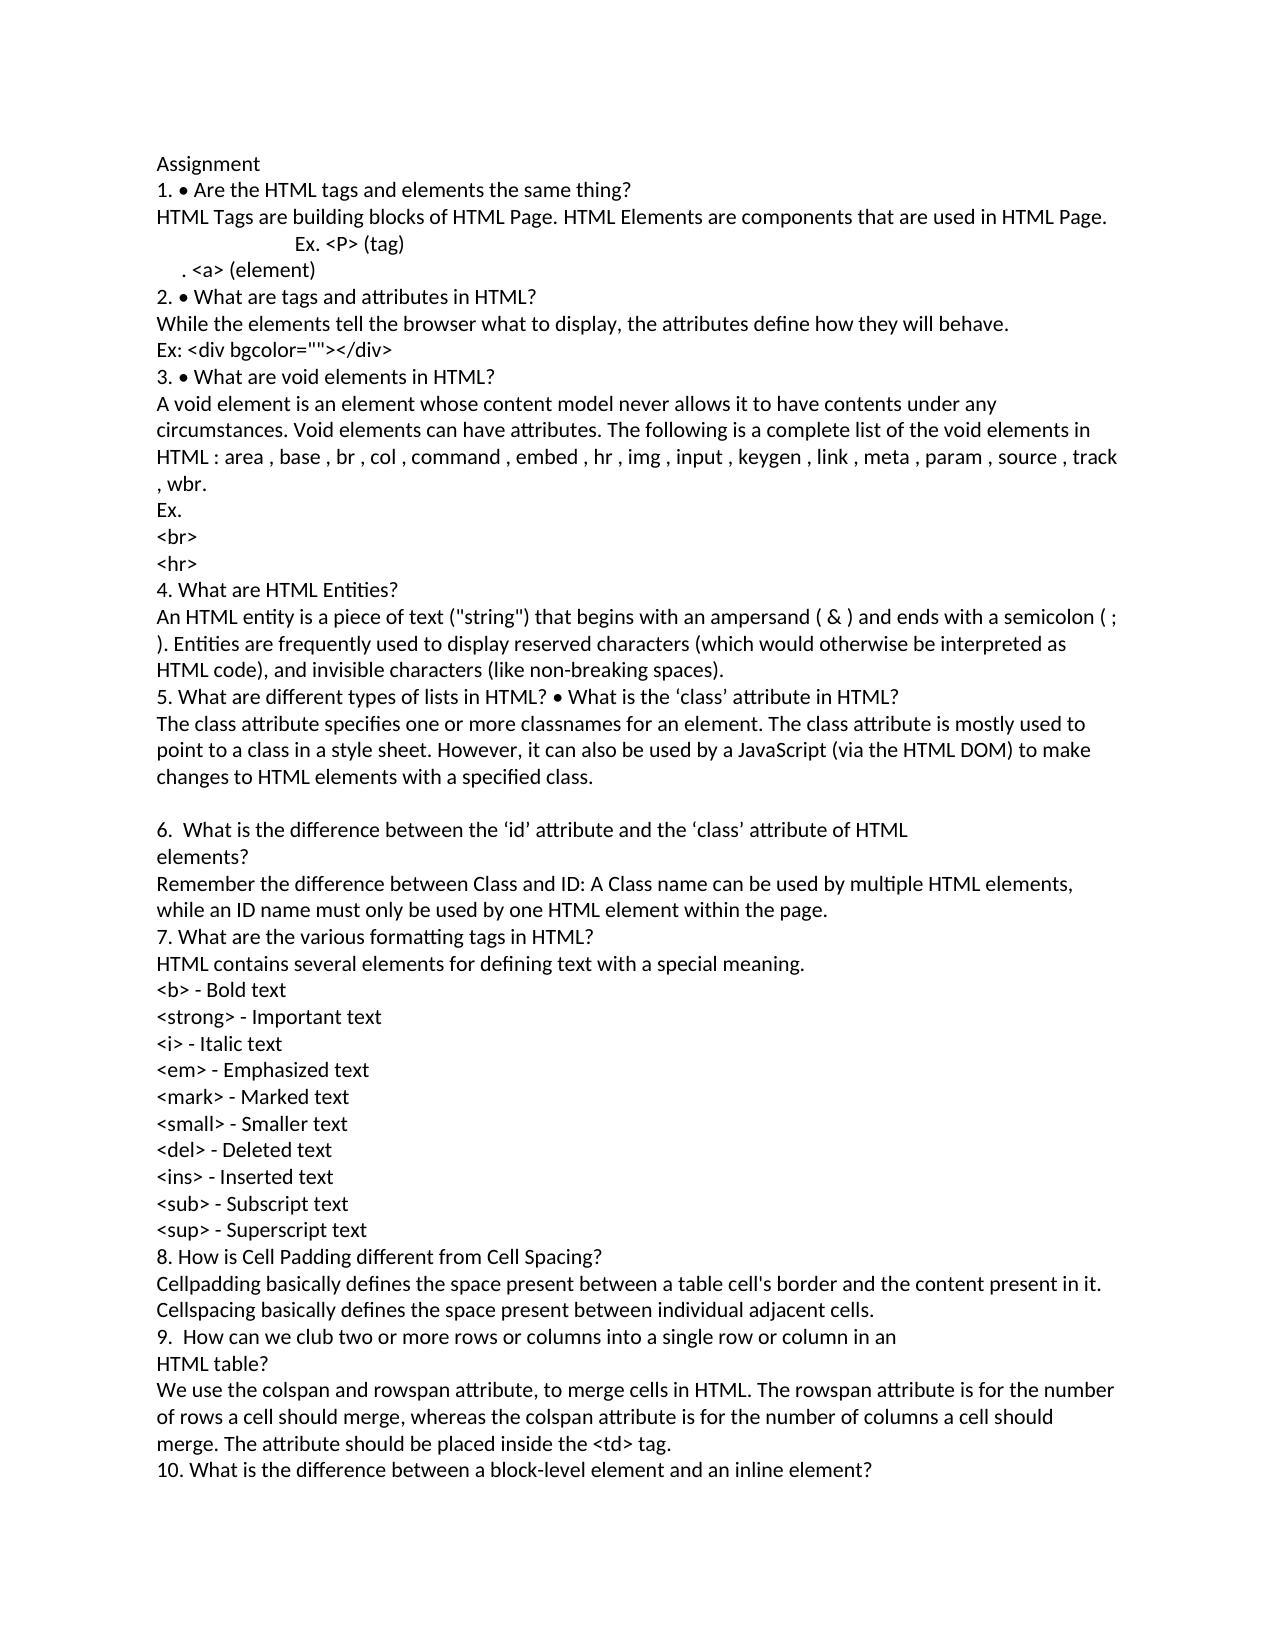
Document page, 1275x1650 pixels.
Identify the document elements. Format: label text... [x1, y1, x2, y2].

text A void element is an element whose content model never allows it to have contents under any circumstances. Void elements can have attributes. The following is a complete list of the void elements in HTML : area , base , br , col , command , embed , hr , img , input , keygen , link , meta , param , source , track , wbr. [156, 390, 1118, 497]
text 9. How can we club two or more rows or columns into a single row or column in an [156, 1323, 1118, 1350]
text <sup> - Superscript text [156, 1217, 1118, 1243]
text While the elements tell the browser what to display, the attributes define how they will behave. [156, 310, 1118, 337]
text 8. How is Cell Padding different from Cell Spacing? [156, 1243, 1118, 1270]
text HTML table? [156, 1350, 1118, 1377]
text <em> - Emphasized text [156, 1057, 1118, 1083]
text . <a> (element) [156, 257, 1118, 283]
text Ex. <P> (tag) [156, 230, 1118, 257]
text HTML Tags are building blocks of HTML Page. HTML Elements are components that are used in HTML Page. [156, 203, 1118, 230]
text 1. • Are the HTML tags and elements the same thing? [156, 177, 1118, 203]
text Assignment [156, 150, 1118, 177]
text Cellpadding basically defines the space present between a table cell's border and the content present in it. Cellspacing basically defines the space present between individual adjacent cells. [156, 1270, 1118, 1323]
text 7. What are the various formatting tags in HTML? [156, 923, 1118, 950]
text Ex: <div bgcolor=""></div> [156, 337, 1118, 363]
text <hr> [156, 550, 1118, 577]
text <sub> - Subscript text [156, 1190, 1118, 1217]
text <i> - Italic text [156, 1030, 1118, 1057]
text <br> [156, 523, 1118, 550]
text Ex. [156, 497, 1118, 523]
text <b> - Bold text [156, 977, 1118, 1003]
text elements? [156, 843, 1118, 870]
text <strong> - Important text [156, 1003, 1118, 1030]
text <ins> - Inserted text [156, 1163, 1118, 1190]
text 6. What is the difference between the ‘id’ attribute and the ‘class’ attribute of HTML [156, 817, 1118, 843]
text 3. • What are void elements in HTML? [156, 363, 1118, 390]
text 4. What are HTML Entities? [156, 577, 1118, 603]
text We use the colspan and rowspan attribute, to merge cells in HTML. The rowspan attribute is for the number of rows a cell should merge, whereas the colspan attribute is for the number of columns a cell should merge. The attribute should be placed inside the <td> tag. [156, 1377, 1118, 1457]
text HTML contains several elements for defining text with a special meaning. [156, 950, 1118, 977]
text <small> - Smaller text [156, 1110, 1118, 1137]
text 5. What are different types of lists in HTML? • What is the ‘class’ attribute in HTML? [156, 683, 1118, 710]
text <mark> - Marked text [156, 1083, 1118, 1110]
text 10. What is the difference between a block-level element and an inline element? [156, 1457, 1118, 1483]
text The class attribute specifies one or more classnames for an element. The class attribute is mostly used to point to a class in a style sheet. However, it can also be used by a JavaScript (via the HTML DOM) to make changes to HTML elements with a specified class. [156, 710, 1118, 790]
text 2. • What are tags and attributes in HTML? [156, 283, 1118, 310]
text An HTML entity is a piece of text ("string") that begins with an ampersand ( & ) and ends with a semicolon ( ; ). Entities are frequently used to display reserved characters (which would otherwise be interpreted as HTML code), and invisible characters (like non-breaking spaces). [156, 603, 1118, 683]
text Remember the difference between Class and ID: A Class name can be used by multiple HTML elements, while an ID name must only be used by one HTML element within the page. [156, 870, 1118, 923]
text <del> - Deleted text [156, 1137, 1118, 1163]
